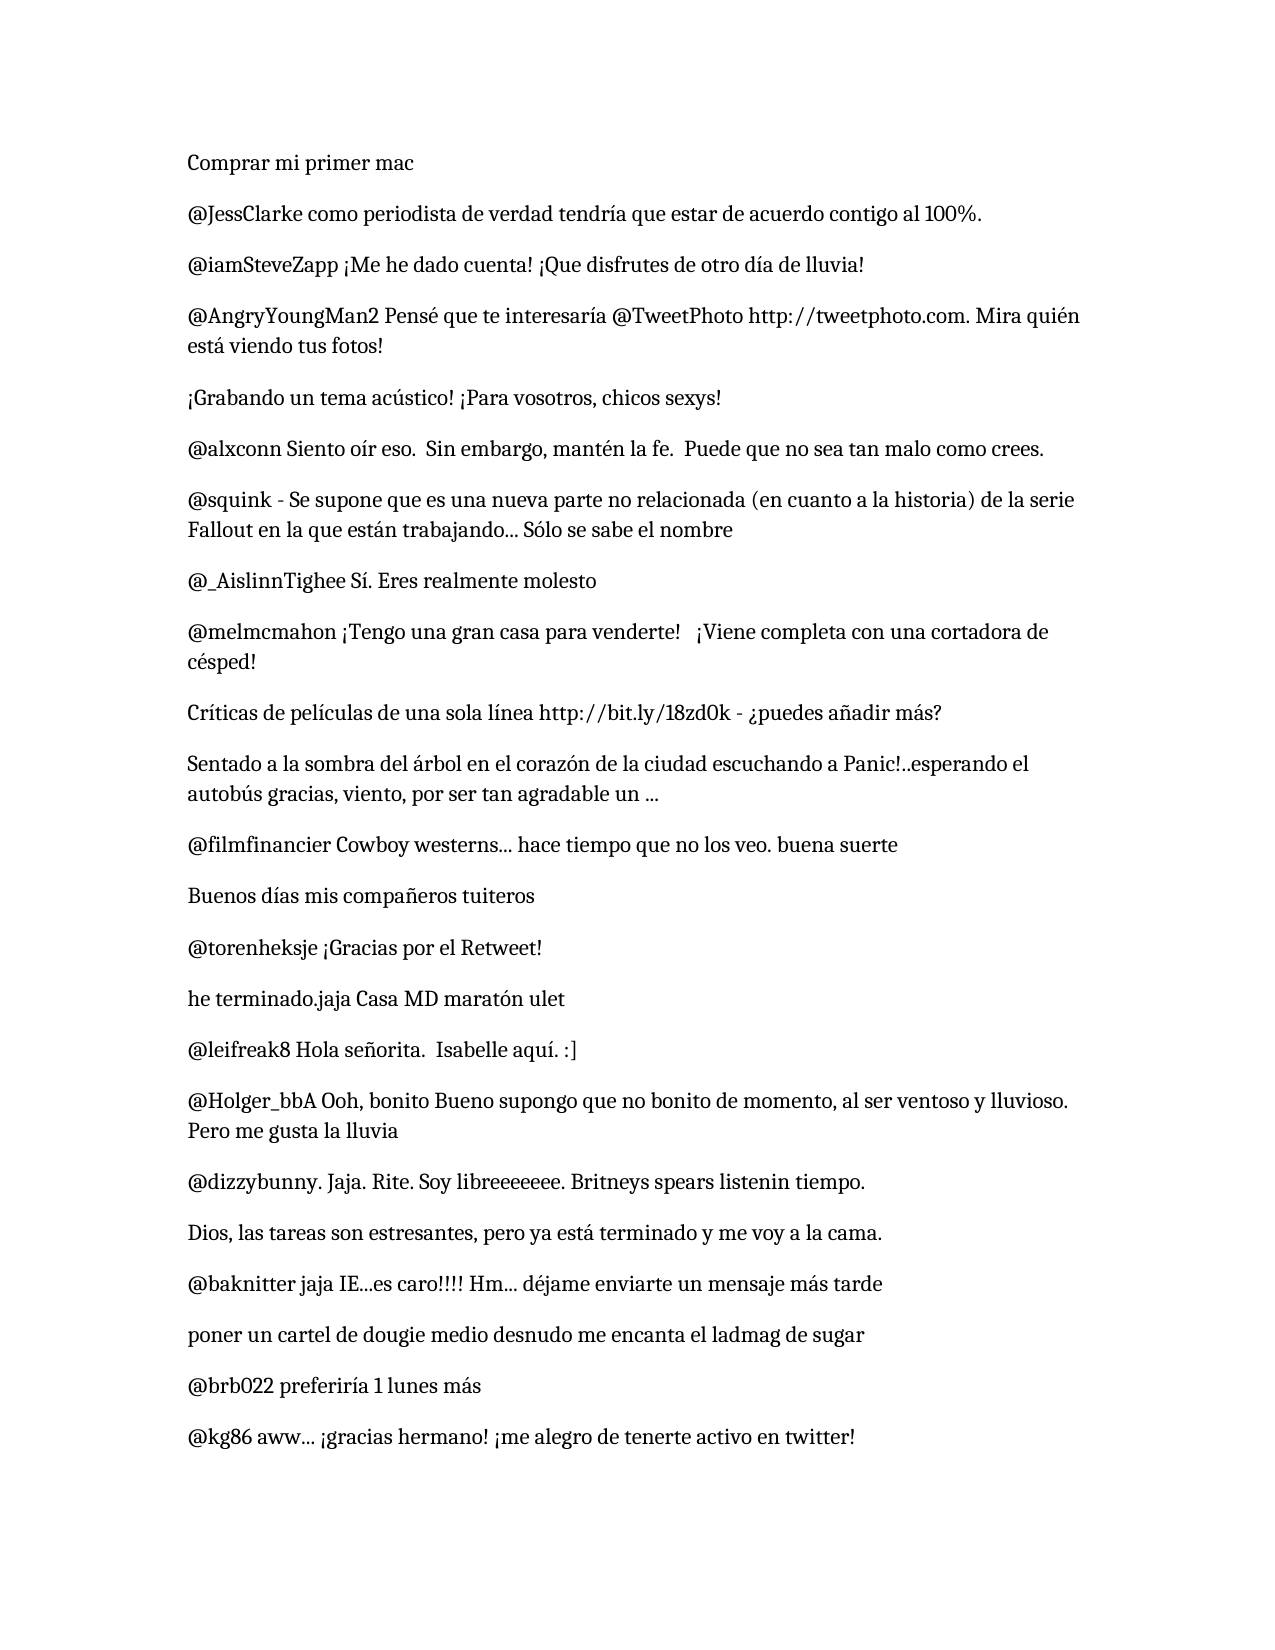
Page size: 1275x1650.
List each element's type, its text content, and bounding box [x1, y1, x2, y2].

text @leifreak8 Hola señorita. Isabelle aquí. :] [187, 1036, 1087, 1063]
text @filmfinancier Cowboy westerns... hace tiempo que no los veo. buena suerte [187, 832, 1087, 859]
text @brb022 preferiría 1 lunes más [187, 1373, 1087, 1399]
text Dios, las tareas son estresantes, pero ya está terminado y me voy a la cama. [187, 1220, 1087, 1246]
text Críticas de películas de una sola línea http://bit.ly/18zd0k - ¿puedes añadir más? [187, 700, 1087, 726]
text Comprar mi primer mac [187, 150, 1087, 176]
text @melmcmahon ¡Tengo una gran casa para venderte! ¡Viene completa con una cortadora de césped! [187, 619, 1087, 675]
text @torenheksje ¡Gracias por el Retweet! [187, 934, 1087, 961]
text @iamSteveZapp ¡Me he dado cuenta! ¡Que disfrutes de otro día de lluvia! [187, 252, 1087, 278]
text ¡Grabando un tema acústico! ¡Para vosotros, chicos sexys! [187, 384, 1087, 411]
text Buenos días mis compañeros tuiteros [187, 883, 1087, 910]
text Sentado a la sombra del árbol en el corazón de la ciudad escuchando a Panic!..esperando el autobús gracias, viento, por ser tan agradable un ... [187, 751, 1087, 808]
text @kg86 aww... ¡gracias hermano! ¡me alegro de tenerte activo en twitter! [187, 1424, 1087, 1450]
text @baknitter jaja IE...es caro!!!! Hm... déjame enviarte un mensaje más tarde [187, 1271, 1087, 1297]
text he terminado.jaja Casa MD maratón ulet [187, 985, 1087, 1012]
text poner un cartel de dougie medio desnudo me encanta el ladmag de sugar [187, 1322, 1087, 1348]
text @dizzybunny. Jaja. Rite. Soy libreeeeeee. Britneys spears listenin tiempo. [187, 1169, 1087, 1195]
text @squink - Se supone que es una nueva parte no relacionada (en cuanto a la historia) de la serie Fallout en la que están trabajando... Sólo se sabe el nombre [187, 486, 1087, 543]
text @_AislinnTighee Sí. Eres realmente molesto [187, 568, 1087, 594]
text @Holger_bbA Ooh, bonito Bueno supongo que no bonito de momento, al ser ventoso y lluvioso. Pero me gusta la lluvia [187, 1087, 1087, 1144]
text @alxconn Siento oír eso. Sin embargo, mantén la fe. Puede que no sea tan malo como crees. [187, 435, 1087, 462]
text @JessClarke como periodista de verdad tendría que estar de acuerdo contigo al 100%. [187, 201, 1087, 227]
text @AngryYoungMan2 Pensé que te interesaría @TweetPhoto http://tweetphoto.com. Mira quién está viendo tus fotos! [187, 303, 1087, 360]
